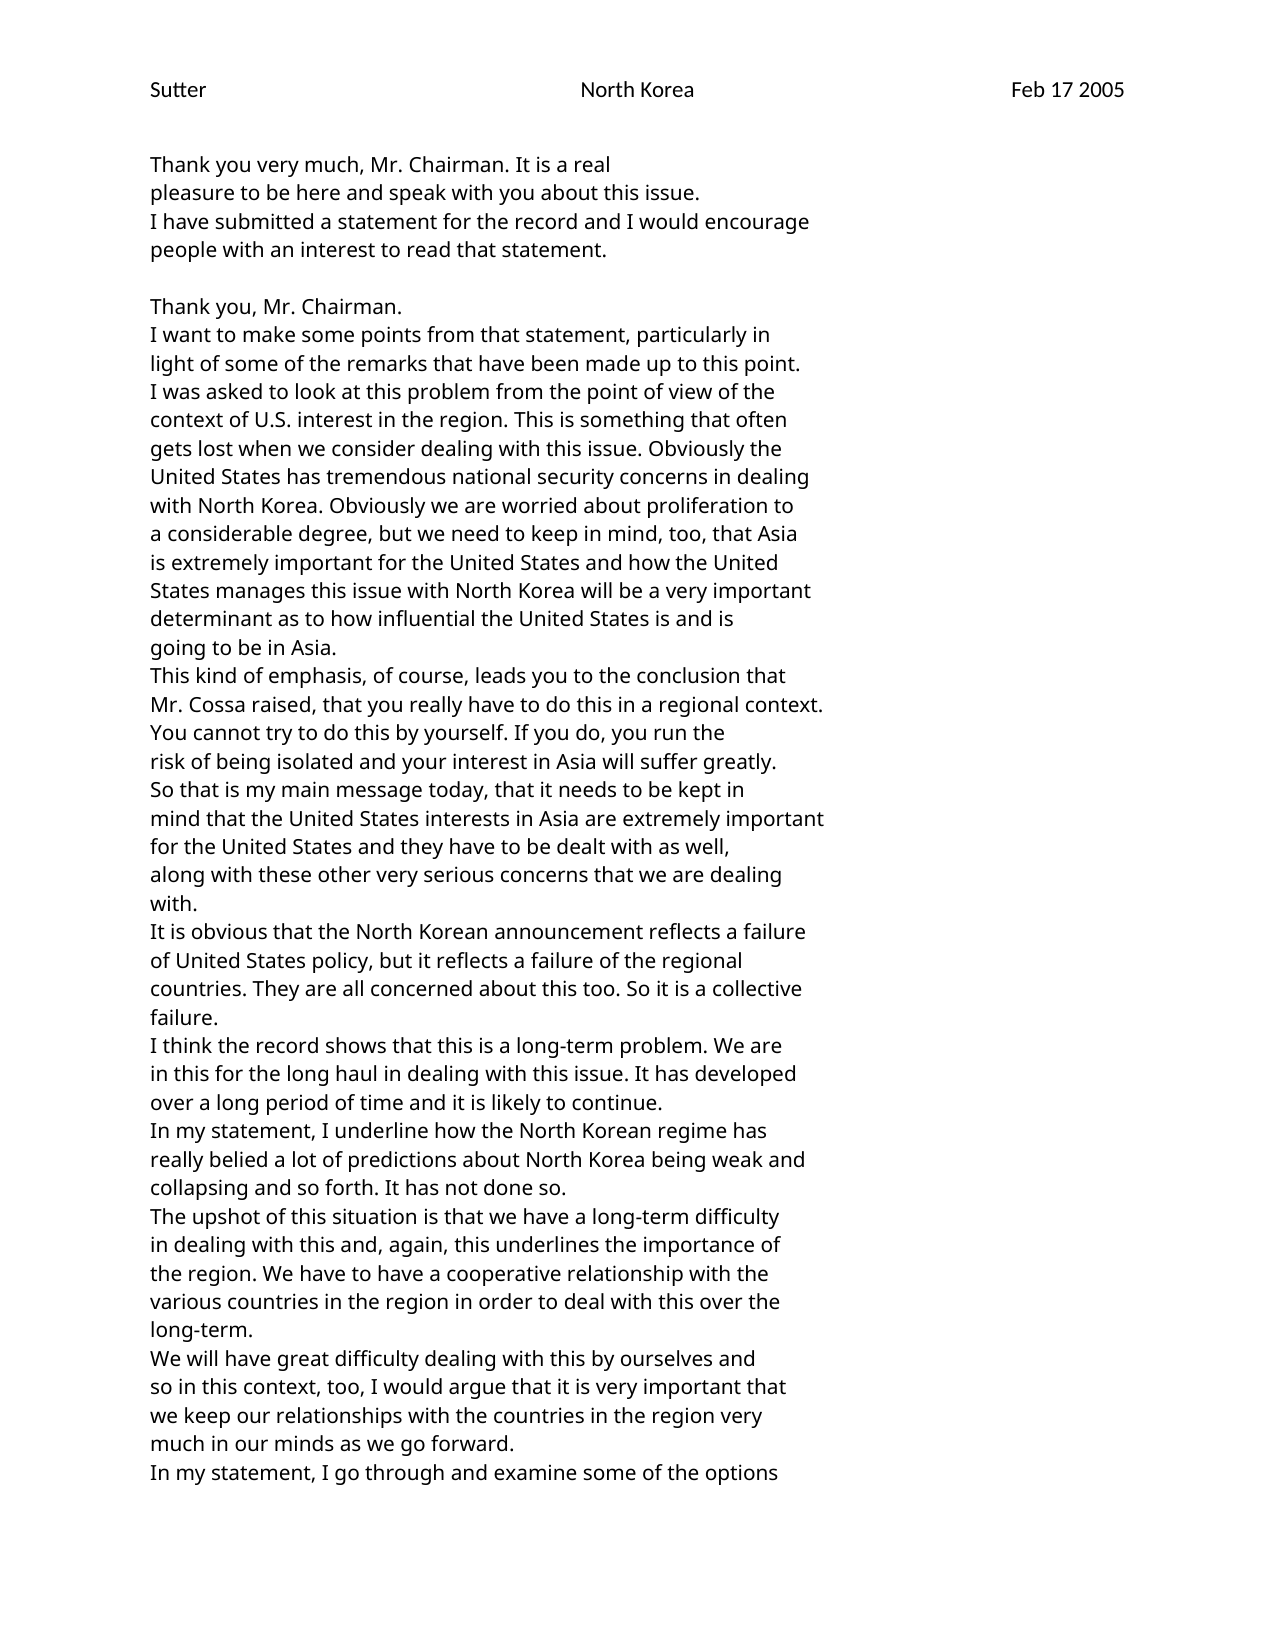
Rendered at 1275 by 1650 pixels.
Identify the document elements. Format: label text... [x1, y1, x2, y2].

text I have submitted a statement for the record and I would encourage [150, 207, 1125, 235]
text various countries in the region in order to deal with this over the [150, 1287, 1125, 1316]
text In my statement, I underline how the North Korean regime has [150, 1116, 1125, 1145]
text the region. We have to have a cooperative relationship with the [150, 1259, 1125, 1287]
text of United States policy, but it reflects a failure of the regional [150, 946, 1125, 974]
text so in this context, too, I would argue that it is very important that [150, 1372, 1125, 1401]
text a considerable degree, but we need to keep in mind, too, that Asia [150, 519, 1125, 548]
text risk of being isolated and your interest in Asia will suffer greatly. [150, 747, 1125, 775]
text In my statement, I go through and examine some of the options [150, 1458, 1125, 1486]
text mind that the United States interests in Asia are extremely important [150, 804, 1125, 832]
text gets lost when we consider dealing with this issue. Obviously the [150, 434, 1125, 462]
text States manages this issue with North Korea will be a very important [150, 576, 1125, 604]
text in dealing with this and, again, this underlines the importance of [150, 1230, 1125, 1259]
text we keep our relationships with the countries in the region very [150, 1401, 1125, 1429]
text long-term. [150, 1316, 1125, 1344]
text So that is my main message today, that it needs to be kept in [150, 775, 1125, 804]
text failure. [150, 1003, 1125, 1031]
text people with an interest to read that statement. [150, 235, 1125, 264]
text This kind of emphasis, of course, leads you to the conclusion that [150, 661, 1125, 690]
text with. [150, 889, 1125, 917]
text context of U.S. interest in the region. This is something that often [150, 406, 1125, 434]
text Thank you, Mr. Chairman. [150, 292, 1125, 320]
text with North Korea. Obviously we are worried about proliferation to [150, 491, 1125, 519]
text along with these other very serious concerns that we are dealing [150, 861, 1125, 889]
text United States has tremendous national security concerns in dealing [150, 462, 1125, 491]
text countries. They are all concerned about this too. So it is a collective [150, 974, 1125, 1003]
text I think the record shows that this is a long-term problem. We are [150, 1031, 1125, 1059]
text It is obvious that the North Korean announcement reflects a failure [150, 917, 1125, 946]
text is extremely important for the United States and how the United [150, 548, 1125, 576]
text determinant as to how influential the United States is and is [150, 604, 1125, 633]
text collapsing and so forth. It has not done so. [150, 1173, 1125, 1202]
text I was asked to look at this problem from the point of view of the [150, 377, 1125, 406]
text The upshot of this situation is that we have a long-term difficulty [150, 1202, 1125, 1230]
text much in our minds as we go forward. [150, 1429, 1125, 1458]
text going to be in Asia. [150, 633, 1125, 661]
text You cannot try to do this by yourself. If you do, you run the [150, 718, 1125, 747]
text Mr. Cossa raised, that you really have to do this in a regional context. [150, 690, 1125, 718]
text We will have great difficulty dealing with this by ourselves and [150, 1344, 1125, 1372]
text over a long period of time and it is likely to continue. [150, 1088, 1125, 1116]
text really belied a lot of predictions about North Korea being weak and [150, 1145, 1125, 1173]
text I want to make some points from that statement, particularly in [150, 320, 1125, 349]
text in this for the long haul in dealing with this issue. It has developed [150, 1059, 1125, 1088]
text for the United States and they have to be dealt with as well, [150, 832, 1125, 861]
text Thank you very much, Mr. Chairman. It is a real [150, 150, 1125, 178]
text pleasure to be here and speak with you about this issue. [150, 178, 1125, 207]
text light of some of the remarks that have been made up to this point. [150, 349, 1125, 377]
